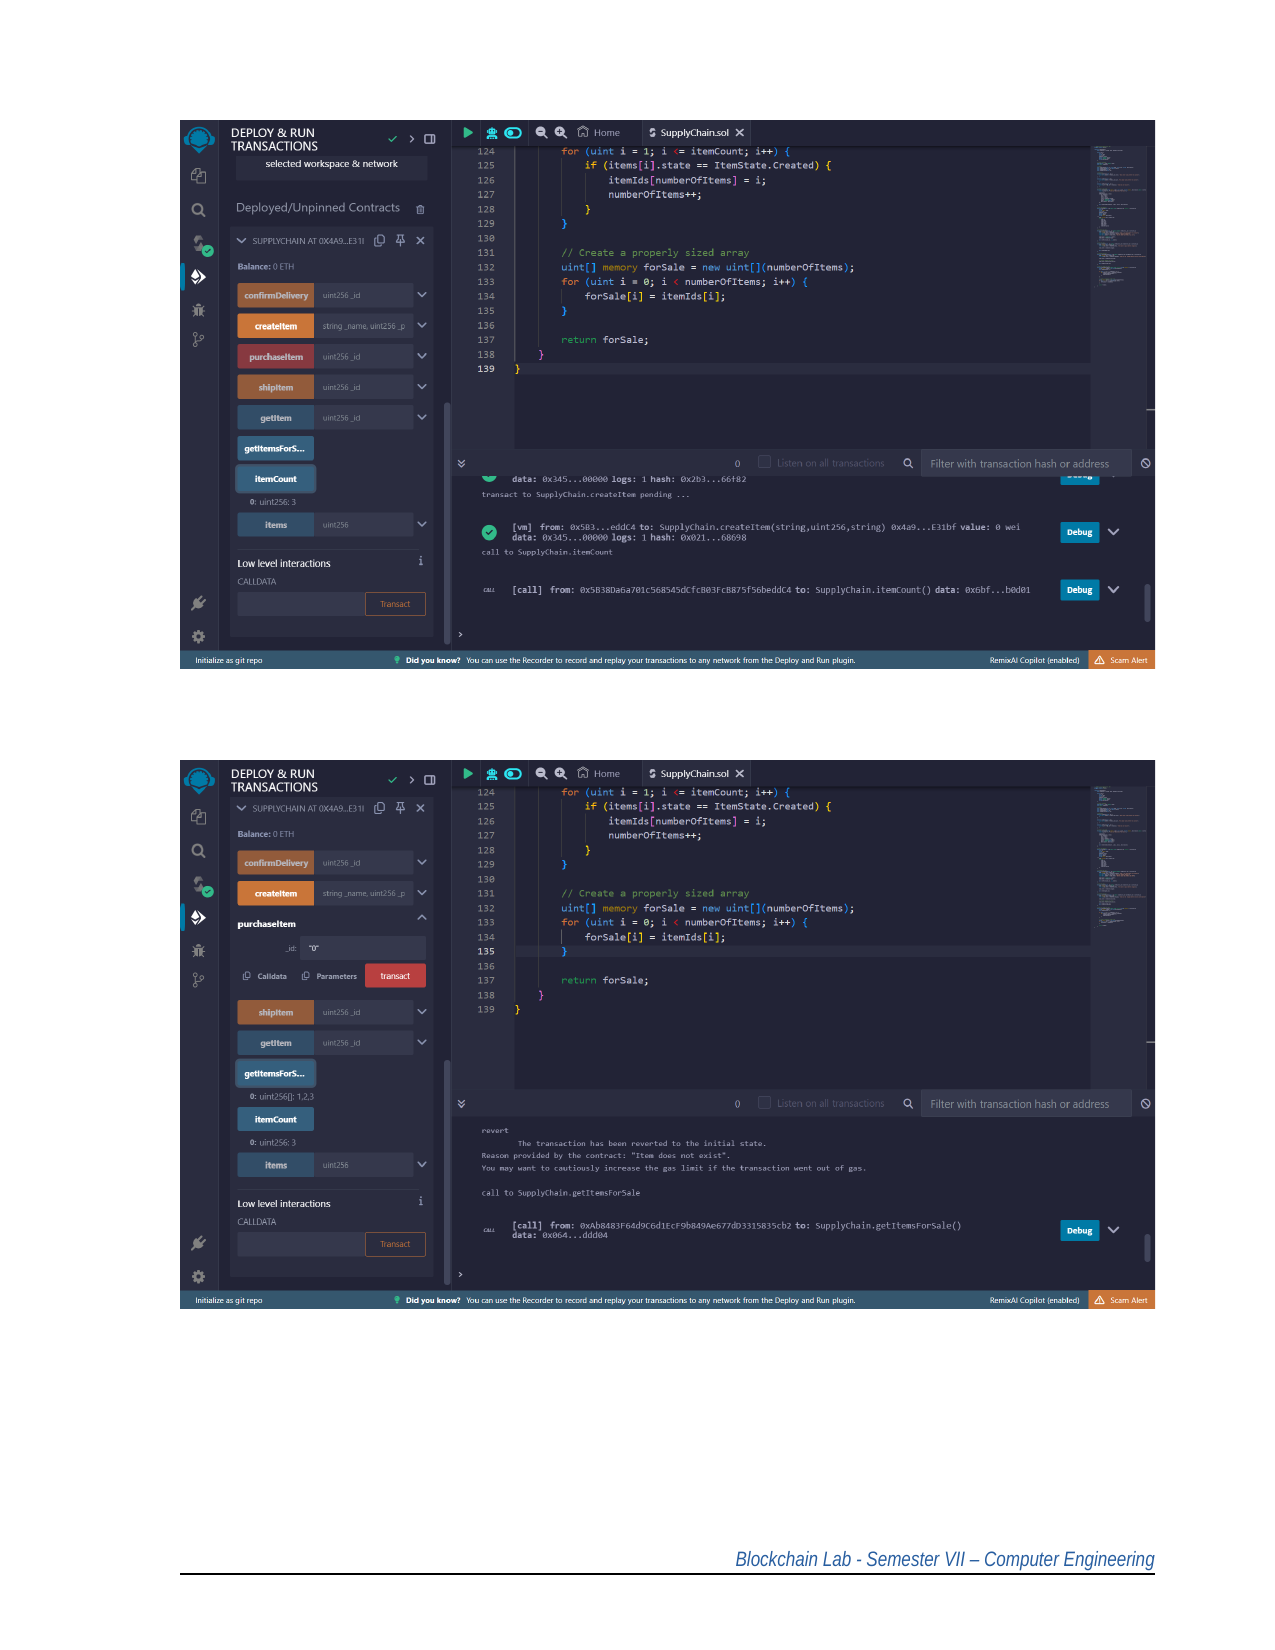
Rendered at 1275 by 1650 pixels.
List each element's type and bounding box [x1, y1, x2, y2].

picture [180, 120, 1155, 669]
picture [180, 760, 1155, 1309]
